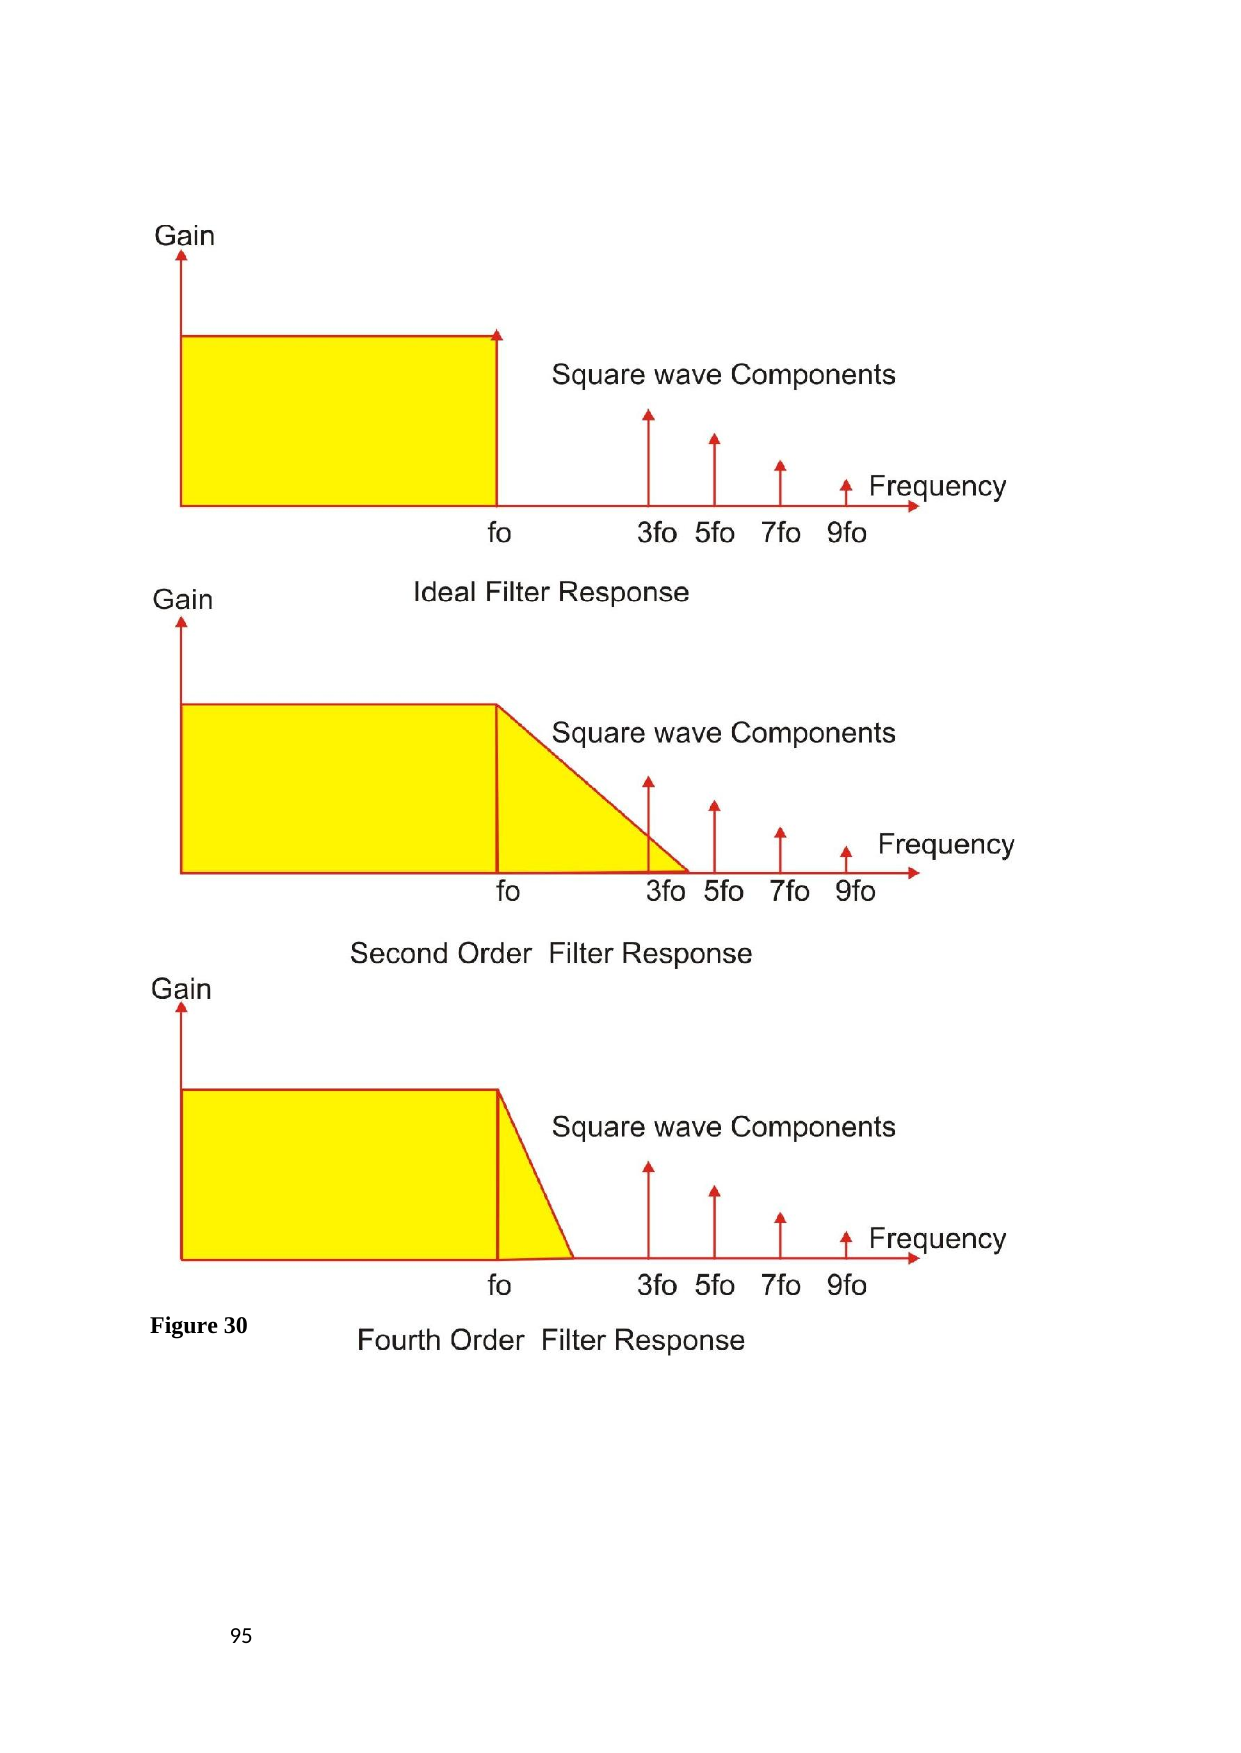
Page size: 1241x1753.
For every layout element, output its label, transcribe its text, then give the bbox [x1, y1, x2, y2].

picture [150, 225, 1015, 1312]
picture [150, 1313, 1015, 1356]
text Figure 30 [150, 1311, 332, 1339]
